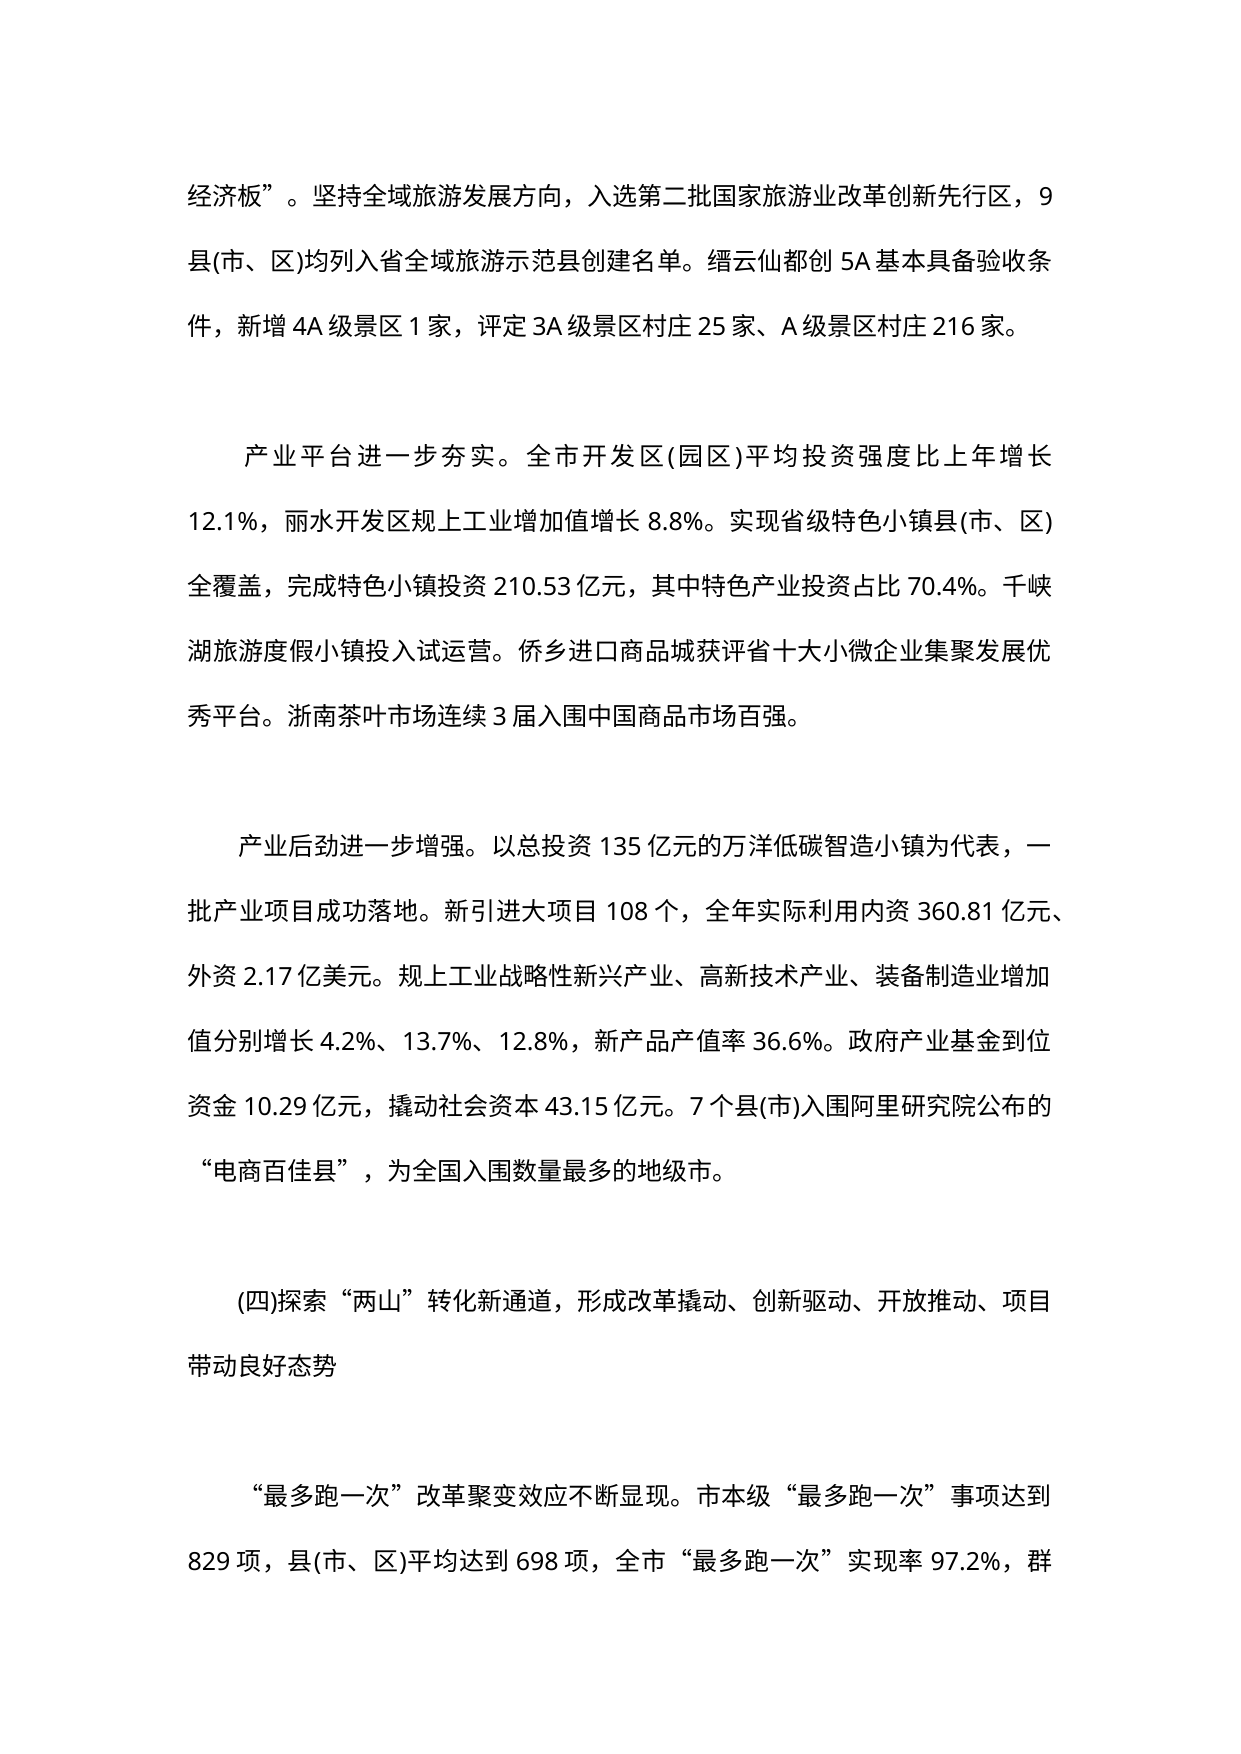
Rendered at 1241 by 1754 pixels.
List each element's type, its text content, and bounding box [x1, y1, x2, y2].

text 产业平台进一步夯实。全市开发区(园区)平均投资强度比上年增长12.1%，丽水开发区规上工业增加值增长8.8%。实现省级特色小镇县(市、区)全覆盖，完成特色小镇投资210.53亿元，其中特色产业投资占比70.4%。千峡湖旅游度假小镇投入试运营。侨乡进口商品城获评省十大小微企业集聚发展优秀平台。浙南茶叶市场连续3届入围中国商品市场百强。 [187, 422, 1053, 747]
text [187, 162, 1053, 357]
text 产业后劲进一步增强。以总投资135亿元的万洋低碳智造小镇为代表，一批产业项目成功落地。新引进大项目108个，全年实际利用内资360.81亿元、外资2.17亿美元。规上工业战略性新兴产业、高新技术产业、装备制造业增加值分别增长4.2%、13.7%、12.8%，新产品产值率36.6%。政府产业基金到位资金10.29亿元，撬动社会资本43.15亿元。7个县(市)入围阿里研究院公布的“电商百佳县”，为全国入围数量最多的地级市。 [187, 812, 1053, 1202]
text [187, 1462, 1053, 1592]
text (四)探索“两山”转化新通道，形成改革撬动、创新驱动、开放推动、项目带动良好态势 [187, 1267, 1053, 1397]
